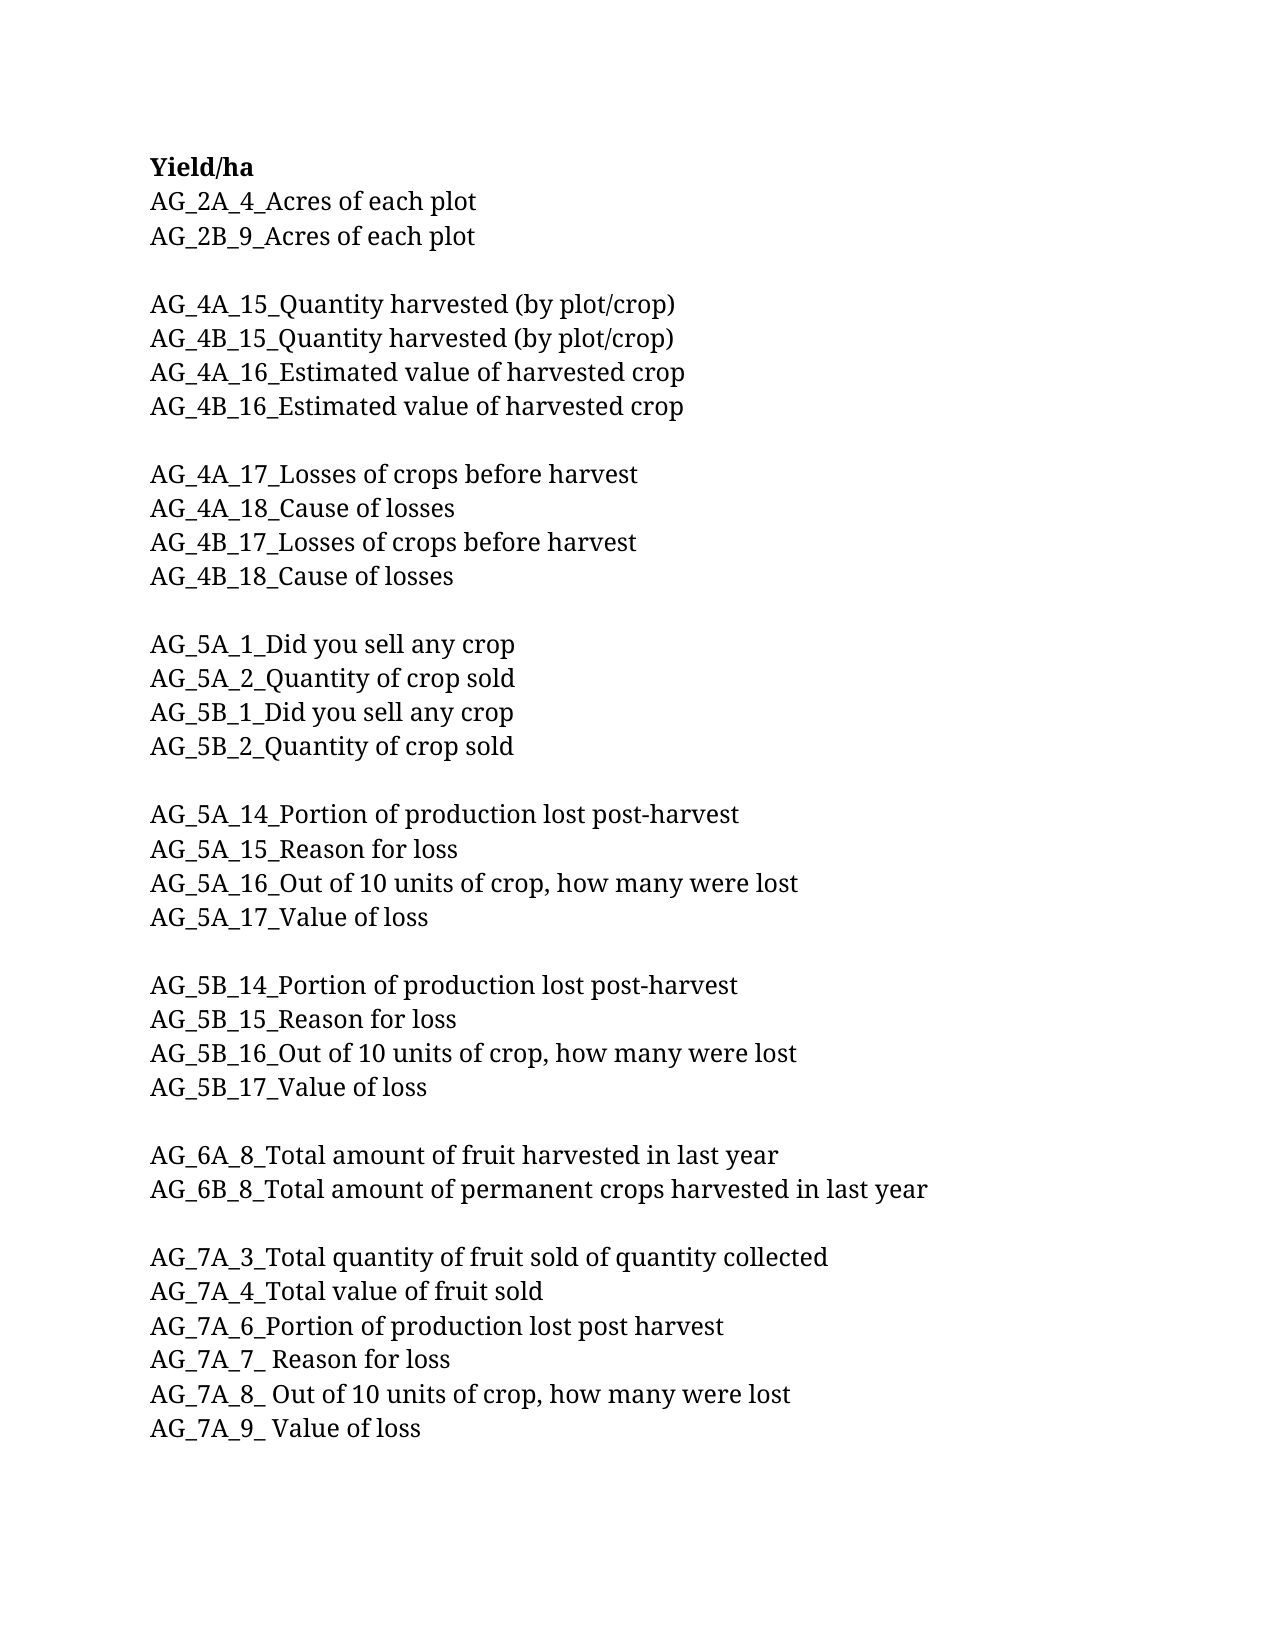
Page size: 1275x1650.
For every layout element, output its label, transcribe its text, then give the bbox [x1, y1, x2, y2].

text AG_5B_17_Value of loss [150, 1070, 1125, 1104]
text AG_5B_16_Out of 10 units of crop, how many were lost [150, 1036, 1125, 1070]
text AG_5B_14_Portion of production lost post-harvest [150, 967, 1125, 1002]
text AG_5A_15_Reason for loss [150, 831, 1125, 865]
text AG_6A_8_Total amount of fruit harvested in last year [150, 1138, 1125, 1172]
text AG_4A_18_Cause of losses [150, 491, 1125, 525]
text AG_4B_17_Losses of crops before harvest [150, 525, 1125, 559]
text AG_4B_16_Estimated value of harvested crop [150, 388, 1125, 422]
text AG_4B_15_Quantity harvested (by plot/crop) [150, 320, 1125, 354]
text AG_2B_9_Acres of each plot [150, 218, 1125, 252]
text AG_5B_2_Quantity of crop sold [150, 729, 1125, 763]
text AG_7A_7_ Reason for loss [150, 1342, 1125, 1376]
text AG_7A_4_Total value of fruit sold [150, 1274, 1125, 1308]
text AG_4B_18_Cause of losses [150, 559, 1125, 593]
text AG_6B_8_Total amount of permanent crops harvested in last year [150, 1172, 1125, 1206]
text AG_4A_17_Losses of crops before harvest [150, 457, 1125, 491]
text AG_5A_2_Quantity of crop sold [150, 661, 1125, 695]
text AG_5B_1_Did you sell any crop [150, 695, 1125, 729]
text AG_4A_15_Quantity harvested (by plot/crop) [150, 286, 1125, 320]
text AG_7A_8_ Out of 10 units of crop, how many were lost [150, 1376, 1125, 1410]
text AG_7A_9_ Value of loss [150, 1410, 1125, 1444]
text Yield/ha [150, 150, 1125, 184]
text AG_2A_4_Acres of each plot [150, 184, 1125, 218]
text AG_5A_16_Out of 10 units of crop, how many were lost [150, 865, 1125, 899]
text AG_5B_15_Reason for loss [150, 1002, 1125, 1036]
text AG_5A_14_Portion of production lost post-harvest [150, 797, 1125, 831]
text AG_5A_17_Value of loss [150, 899, 1125, 933]
text AG_5A_1_Did you sell any crop [150, 627, 1125, 661]
text AG_7A_3_Total quantity of fruit sold of quantity collected [150, 1240, 1125, 1274]
text AG_4A_16_Estimated value of harvested crop [150, 354, 1125, 388]
text AG_7A_6_Portion of production lost post harvest [150, 1308, 1125, 1342]
